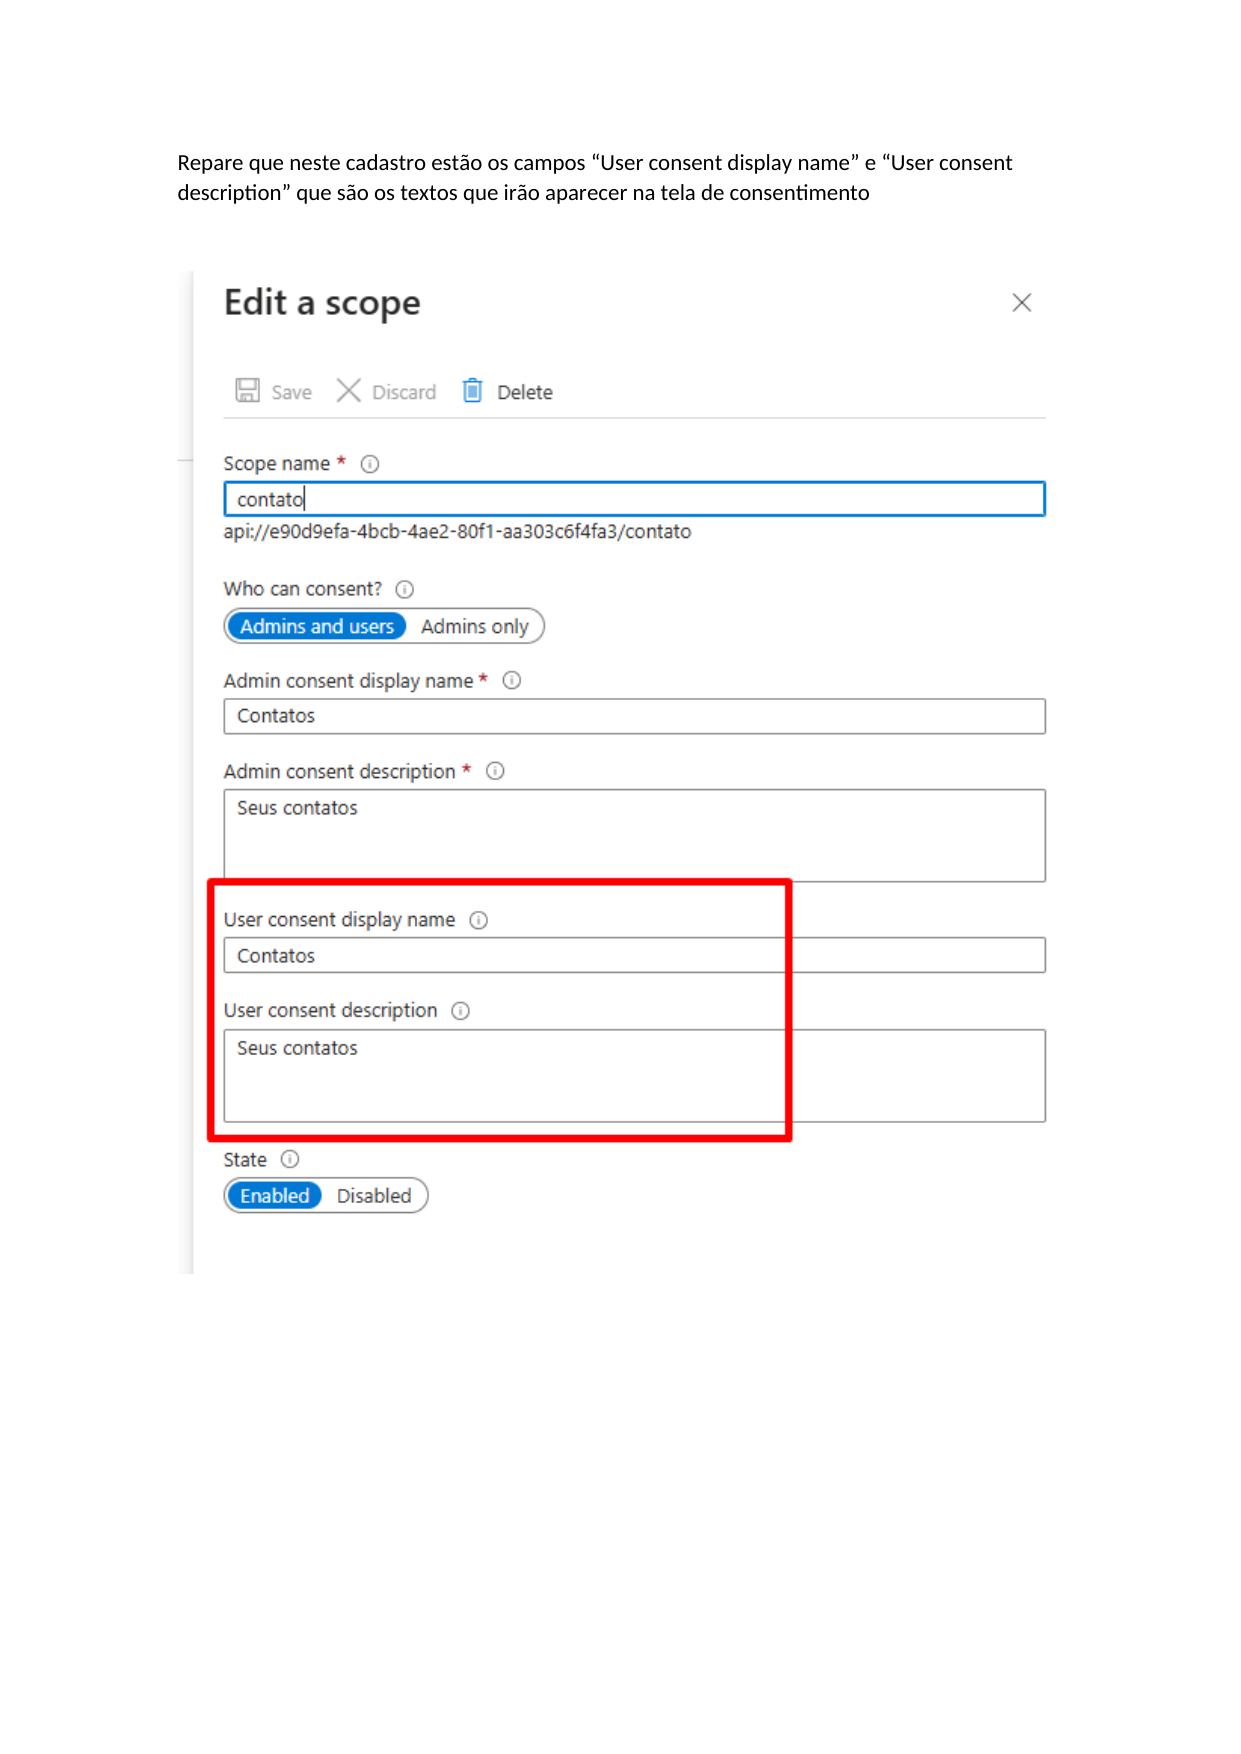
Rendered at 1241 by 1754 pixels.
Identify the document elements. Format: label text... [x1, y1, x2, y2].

picture [177, 271, 1063, 1274]
text Repare que neste cadastro estão os campos “User consent display name” e “User consent description” que são os textos que irão aparecer na tela de consentimento [177, 148, 1063, 206]
